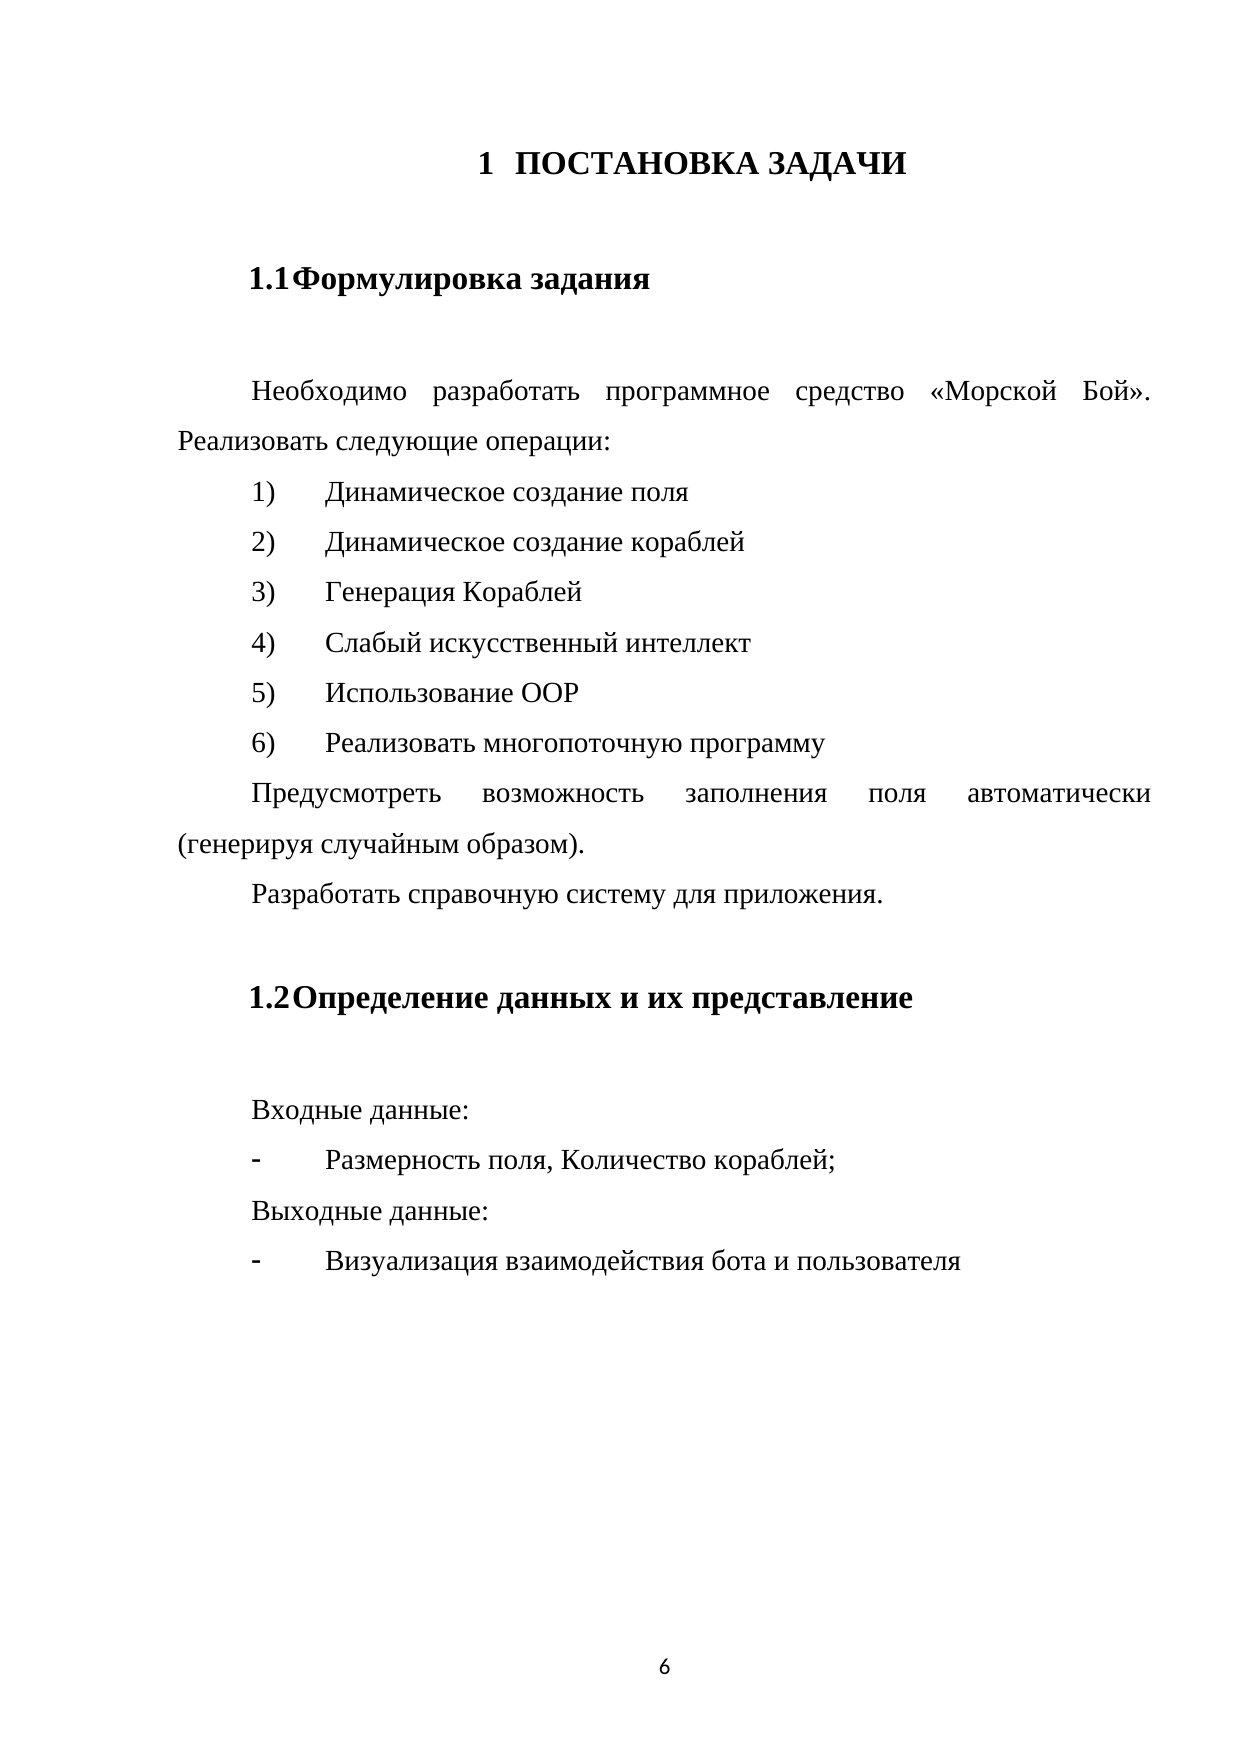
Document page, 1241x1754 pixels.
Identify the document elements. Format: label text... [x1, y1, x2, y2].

list Генерация Кораблей [177, 574, 1152, 608]
list Динамическое создание поля [177, 474, 1152, 507]
text Выходные данные: [177, 1193, 1152, 1226]
text Входные данные: [177, 1092, 1152, 1125]
text Определение данных и их представление [248, 977, 1152, 1015]
list ПОСТАНОВКА ЗАДАЧИ [232, 143, 1152, 181]
list Реализовать многопоточную программу [177, 725, 1152, 759]
list Визуализация взаимодействия бота и пользователя [177, 1243, 1152, 1277]
text Предусмотреть возможность заполнения поля автоматически (генерируя случайным образом). [177, 776, 1152, 859]
list Динамическое создание кораблей [177, 524, 1152, 558]
list Формулировка задания [248, 258, 1152, 296]
list Использование OOP [177, 675, 1152, 708]
list Слабый искусственный интеллект [177, 625, 1152, 658]
text Необходимо разработать программное средство «Морской Бой». Реализовать следующие операции: [177, 373, 1152, 457]
list Размерность поля, Количество кораблей; [177, 1142, 1152, 1176]
text Разработать справочную систему для приложения. [177, 876, 1152, 910]
